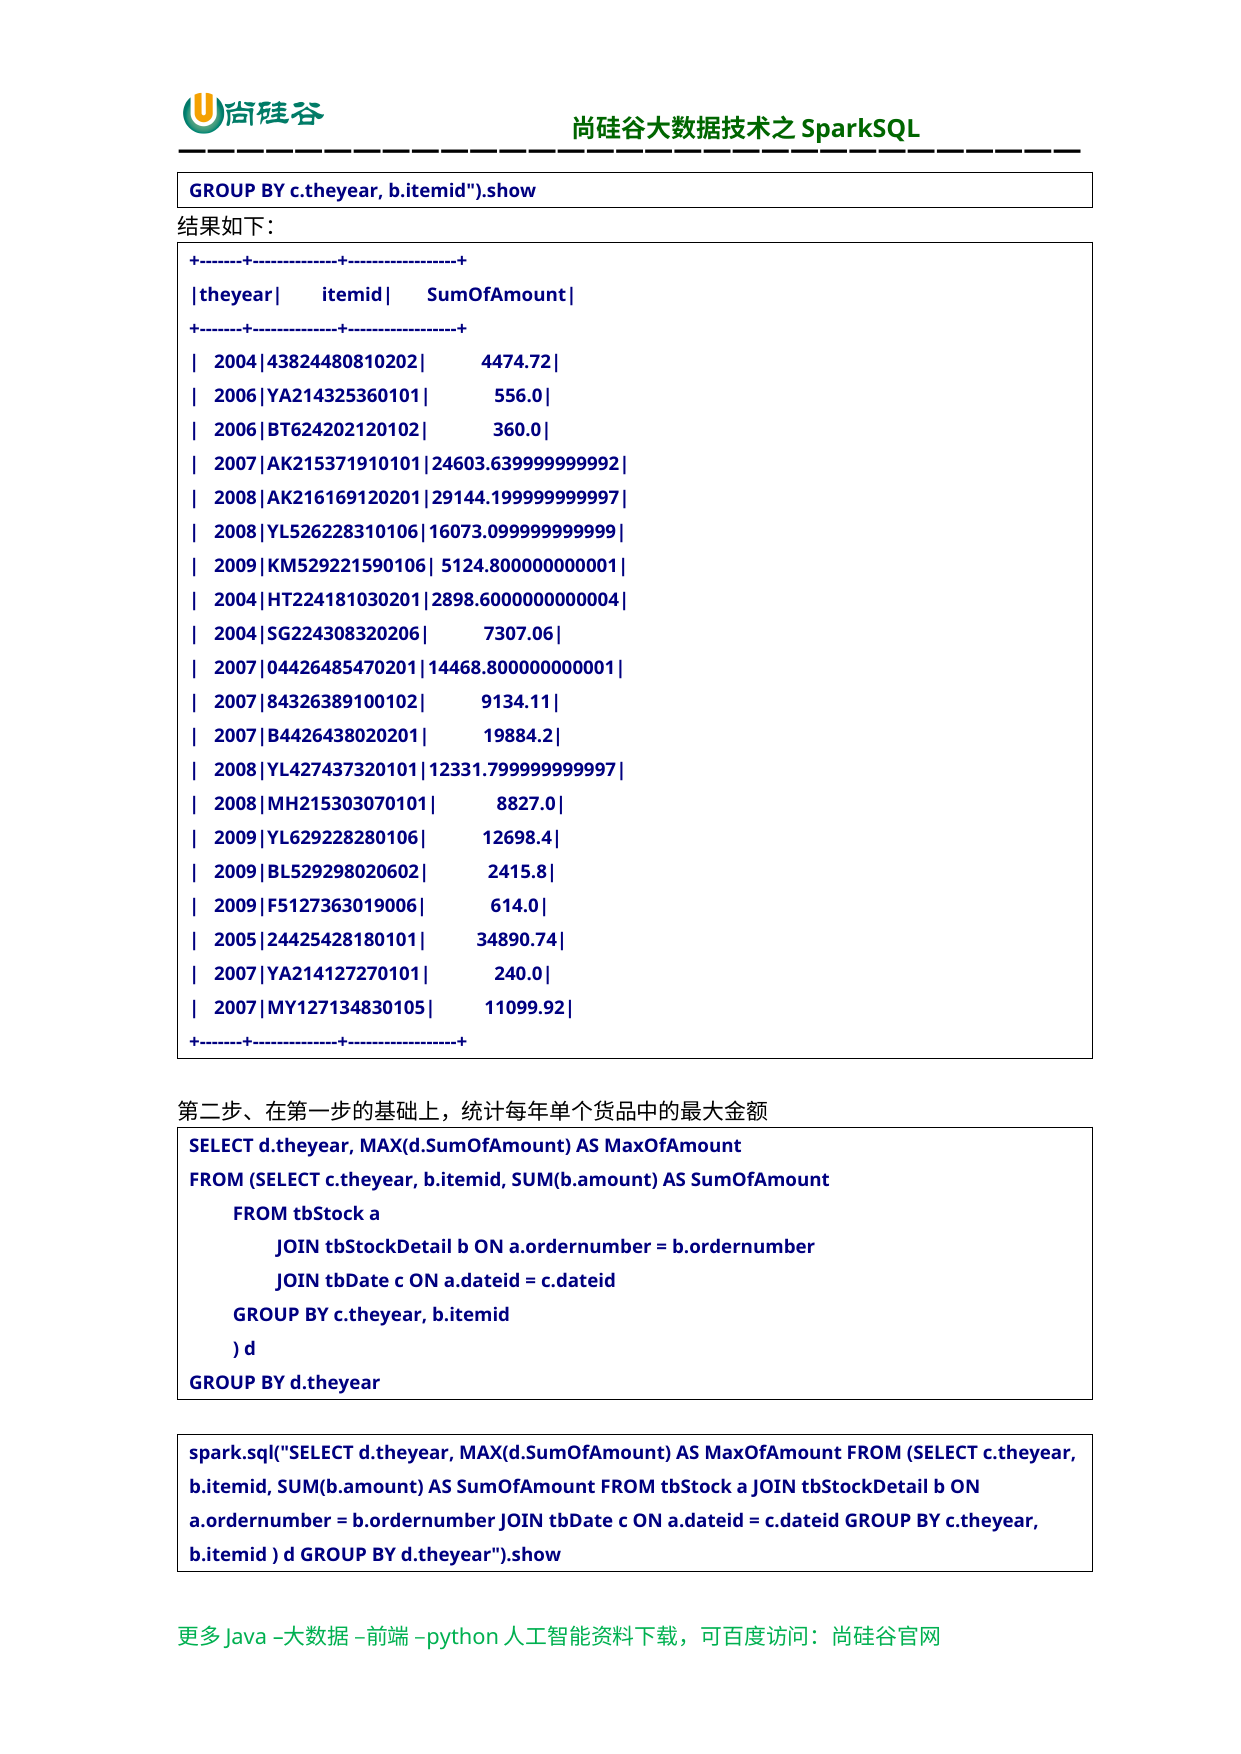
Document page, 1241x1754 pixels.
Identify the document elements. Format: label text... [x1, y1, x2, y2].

text 第二步、在第一步的基础上，统计每年单个货品中的最大金额 [177, 1093, 1092, 1127]
text 结果如下： [177, 208, 1092, 242]
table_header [178, 173, 1092, 207]
table_header +-------+--------------+------------------+ |theyear| itemid| SumOfAmount| +-------+--------------+------------------+ | 2004|43824480810202| 4474.72| | 2006|YA214325360101| 556.0| | 2006|BT624202120102| 360.0| | 2007|AK215371910101|24603.639999999992| | 2008|AK216169120201|29144.199999999997| | 2008|YL526228310106|16073.099999999999| | 2009|KM529221590106| 5124.800000000001| | 2004|HT224181030201|2898.6000000000004| | 2004|SG224308320206| 7307.06| | 2007|04426485470201|14468.800000000001| | 2007|84326389100102| 9134.11| | 2007|B4426438020201| 19884.2| | 2008|YL427437320101|12331.799999999997| | 2008|MH215303070101| 8827.0| | 2009|YL629228280106| 12698.4| | 2009|BL529298020602| 2415.8| | 2009|F5127363019006| 614.0| | 2005|24425428180101| 34890.74| | 2007|YA214127270101| 240.0| | 2007|MY127134830105| 11099.92| +-------+--------------+------------------+ [178, 243, 1092, 1058]
picture [177, 88, 328, 138]
table_header SELECT d.theyear, MAX(d.SumOfAmount) AS MaxOfAmount FROM (SELECT c.theyear, b.itemid, SUM(b.amount) AS SumOfAmount FROM tbStock a JOIN tbStockDetail b ON a.ordernumber = b.ordernumber JOIN tbDate c ON a.dateid = c.dateid GROUP BY c.theyear, b.itemid ) d GROUP BY d.theyear [178, 1128, 1092, 1399]
table_header spark.sql("SELECT d.theyear, MAX(d.SumOfAmount) AS MaxOfAmount FROM (SELECT c.theyear, b.itemid, SUM(b.amount) AS SumOfAmount FROM tbStock a JOIN tbStockDetail b ON a.ordernumber = b.ordernumber JOIN tbDate c ON a.dateid = c.dateid GROUP BY c.theyear, b.itemid ) d GROUP BY d.theyear").show [178, 1435, 1092, 1571]
